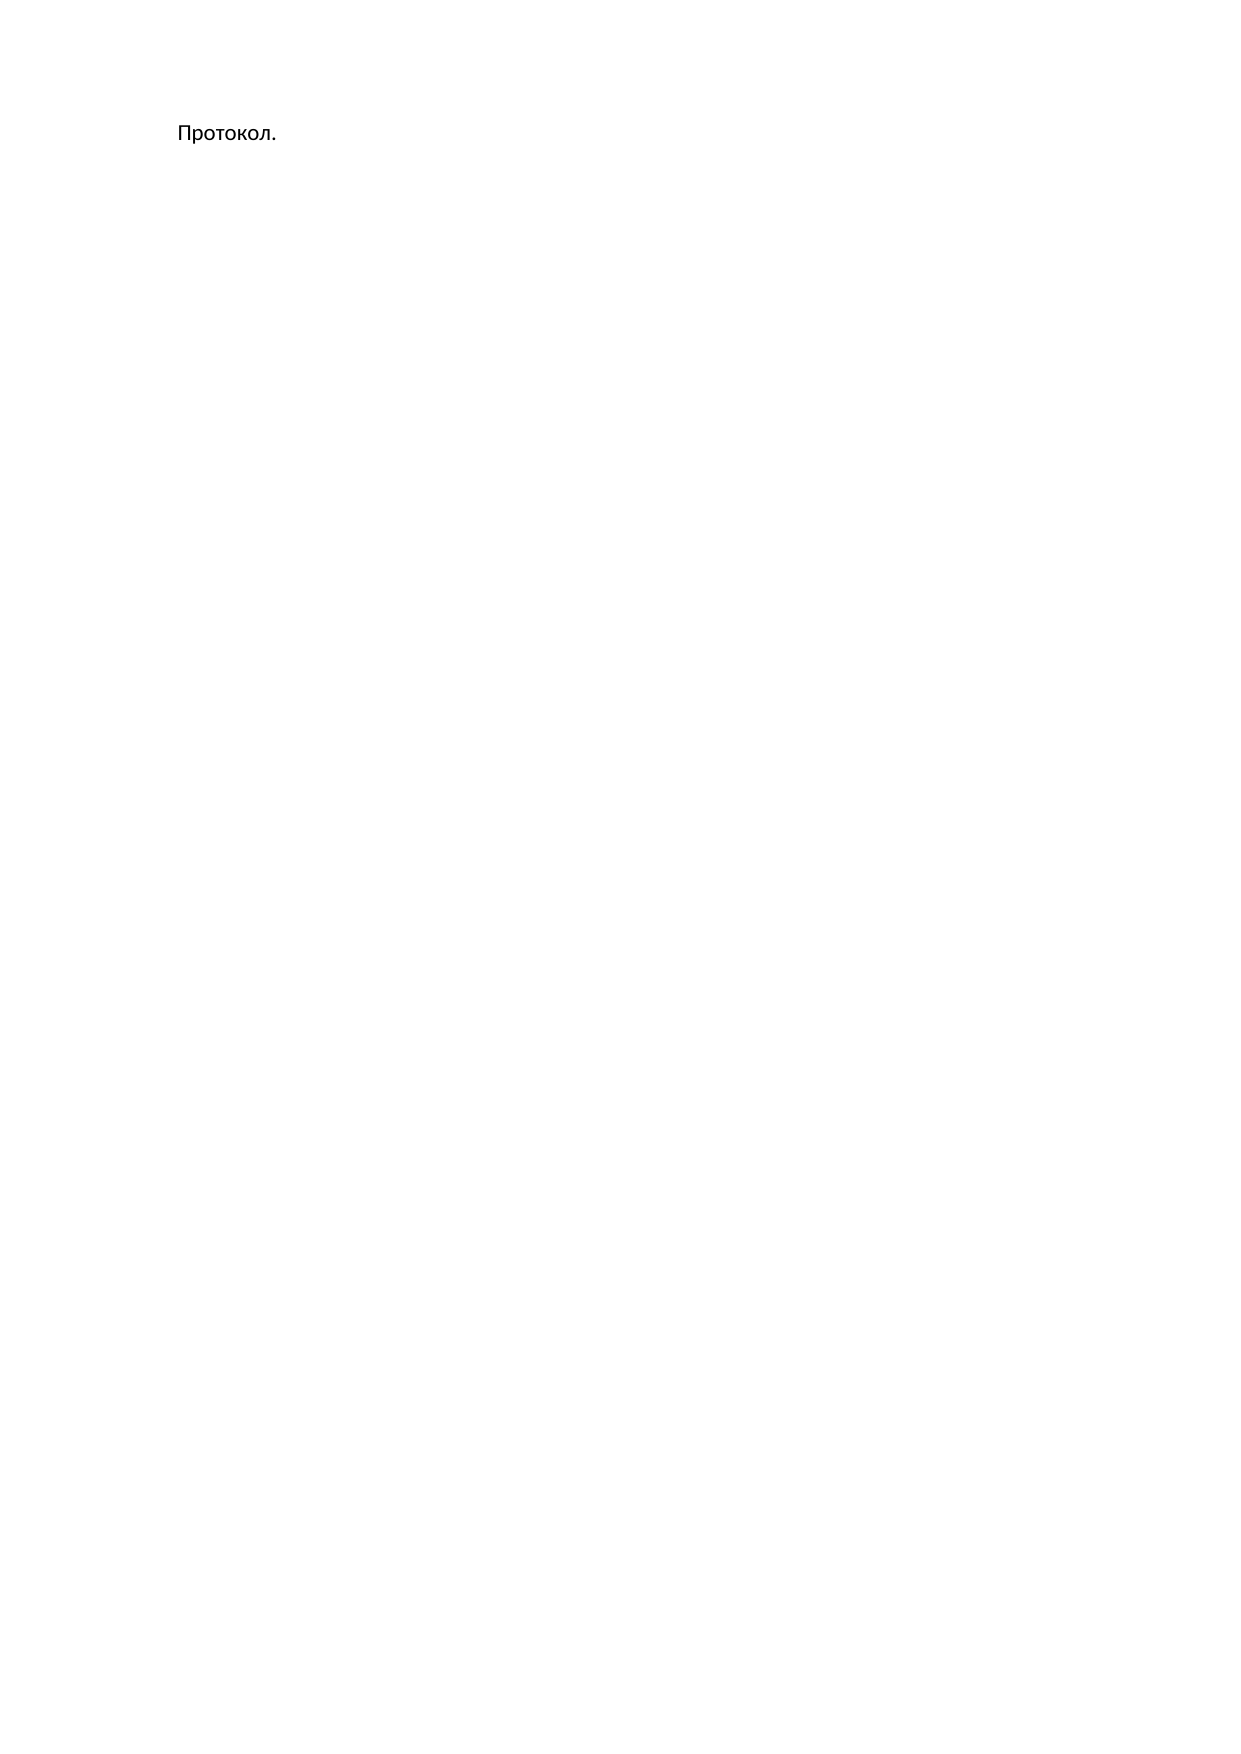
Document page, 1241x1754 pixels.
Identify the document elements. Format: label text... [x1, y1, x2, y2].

text Протокол. [177, 118, 1152, 146]
